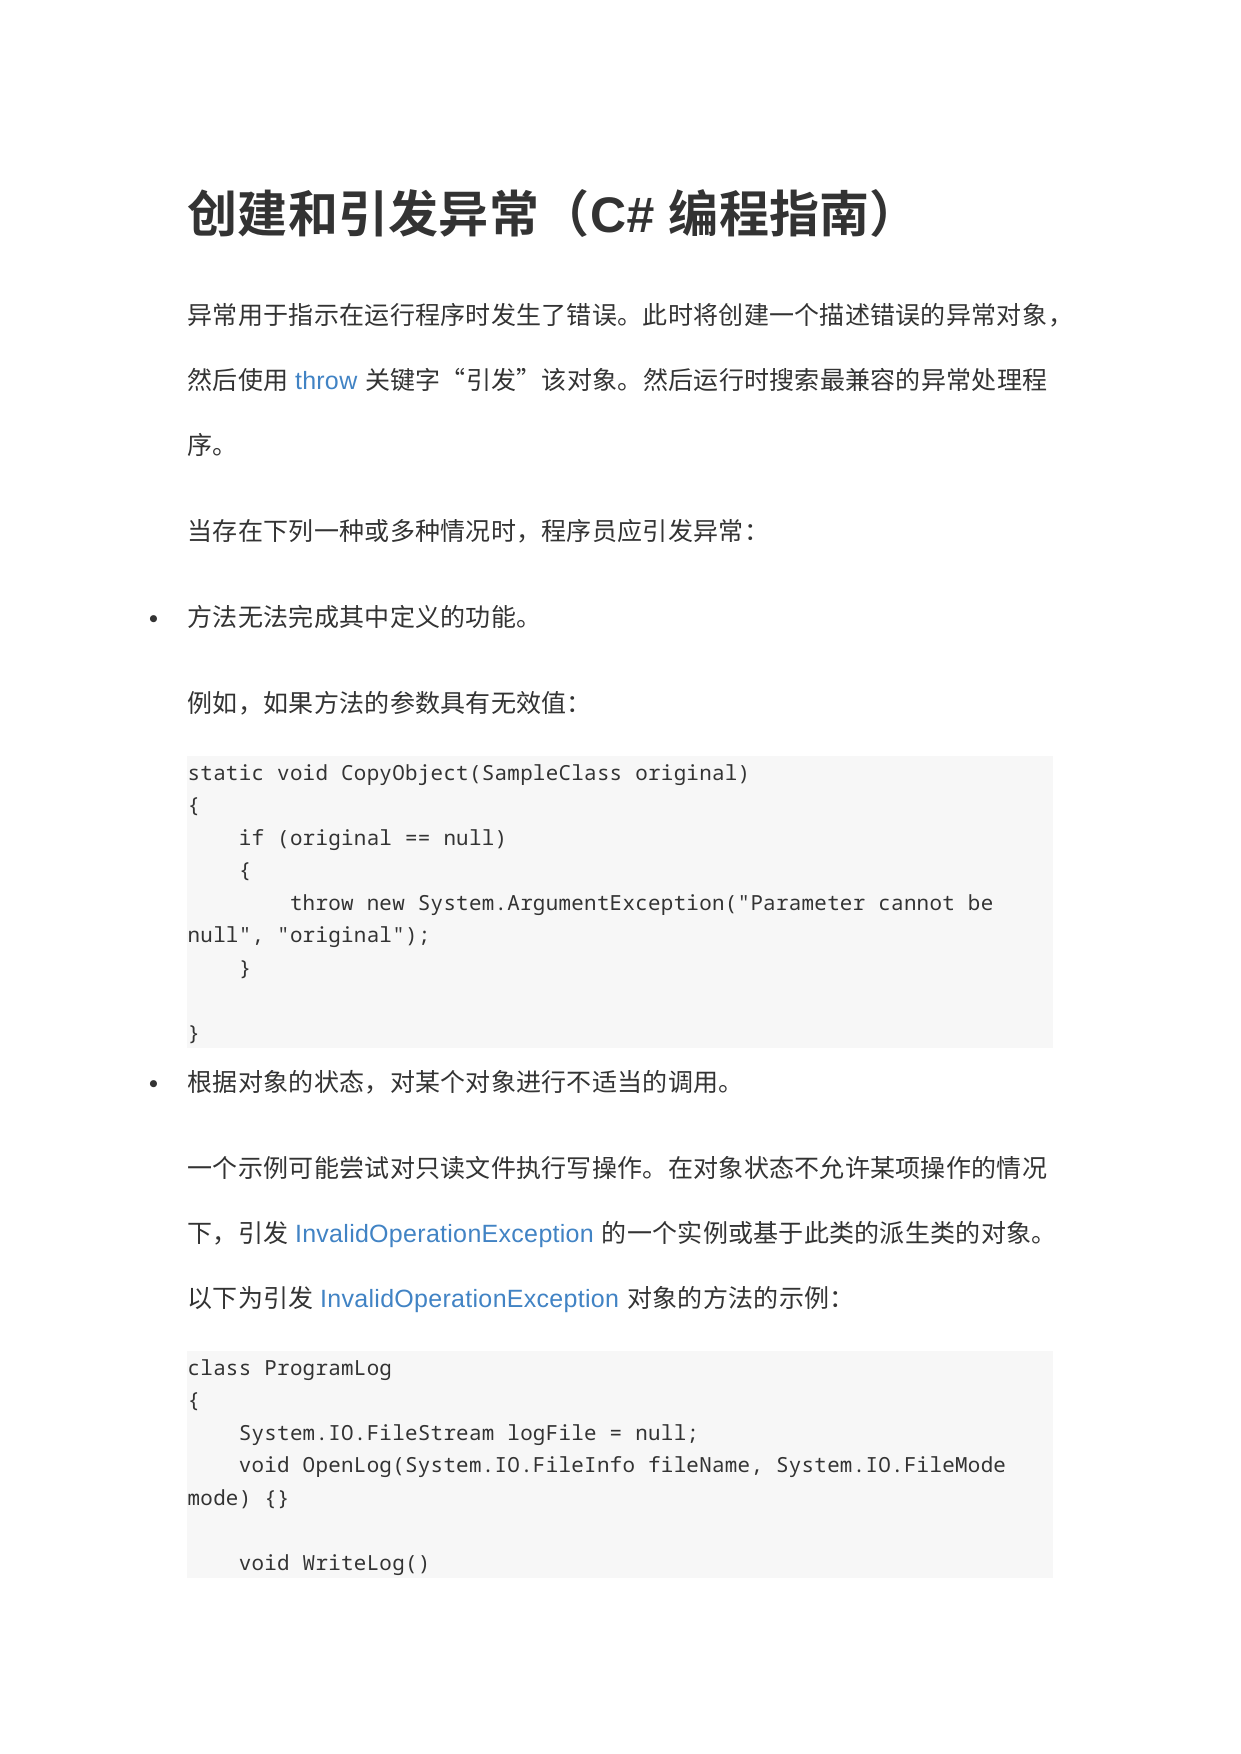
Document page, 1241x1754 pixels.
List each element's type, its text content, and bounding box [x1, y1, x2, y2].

text if (original == null) [187, 821, 1053, 853]
list 根据对象的状态，对某个对象进行不适当的调用。 [150, 1048, 1053, 1113]
text { [187, 1383, 1053, 1416]
text { [187, 788, 1053, 821]
text } [187, 951, 1053, 983]
text class ProgramLog [187, 1351, 1053, 1383]
text 异常用于指示在运行程序时发生了错误。此时将创建一个描述错误的异常对象，然后使用 throw 关键字“引发”该对象。然后运行时搜索最兼容的异常处理程序。 [187, 281, 1053, 476]
text 一个示例可能尝试对只读文件执行写操作。在对象状态不允许某项操作的情况下，引发 InvalidOperationException 的一个实例或基于此类的派生类的对象。以下为引发 InvalidOperationException 对象的方法的示例： [187, 1134, 1053, 1329]
list 方法无法完成其中定义的功能。 [150, 583, 1053, 648]
text static void CopyObject(SampleClass original) [187, 756, 1053, 788]
text 例如，如果方法的参数具有无效值： [187, 669, 1053, 734]
text void WriteLog() [187, 1546, 1053, 1578]
text void OpenLog(System.IO.FileInfo fileName, System.IO.FileMode mode) {} [187, 1448, 1053, 1513]
text throw new System.ArgumentException("Parameter cannot be null", "original"); [187, 886, 1053, 951]
text { [187, 853, 1053, 886]
text System.IO.FileStream logFile = null; [187, 1416, 1053, 1448]
text 当存在下列一种或多种情况时，程序员应引发异常： [187, 497, 1053, 562]
text } [187, 1016, 1053, 1048]
text 创建和引发异常（C# 编程指南） [187, 162, 1053, 259]
